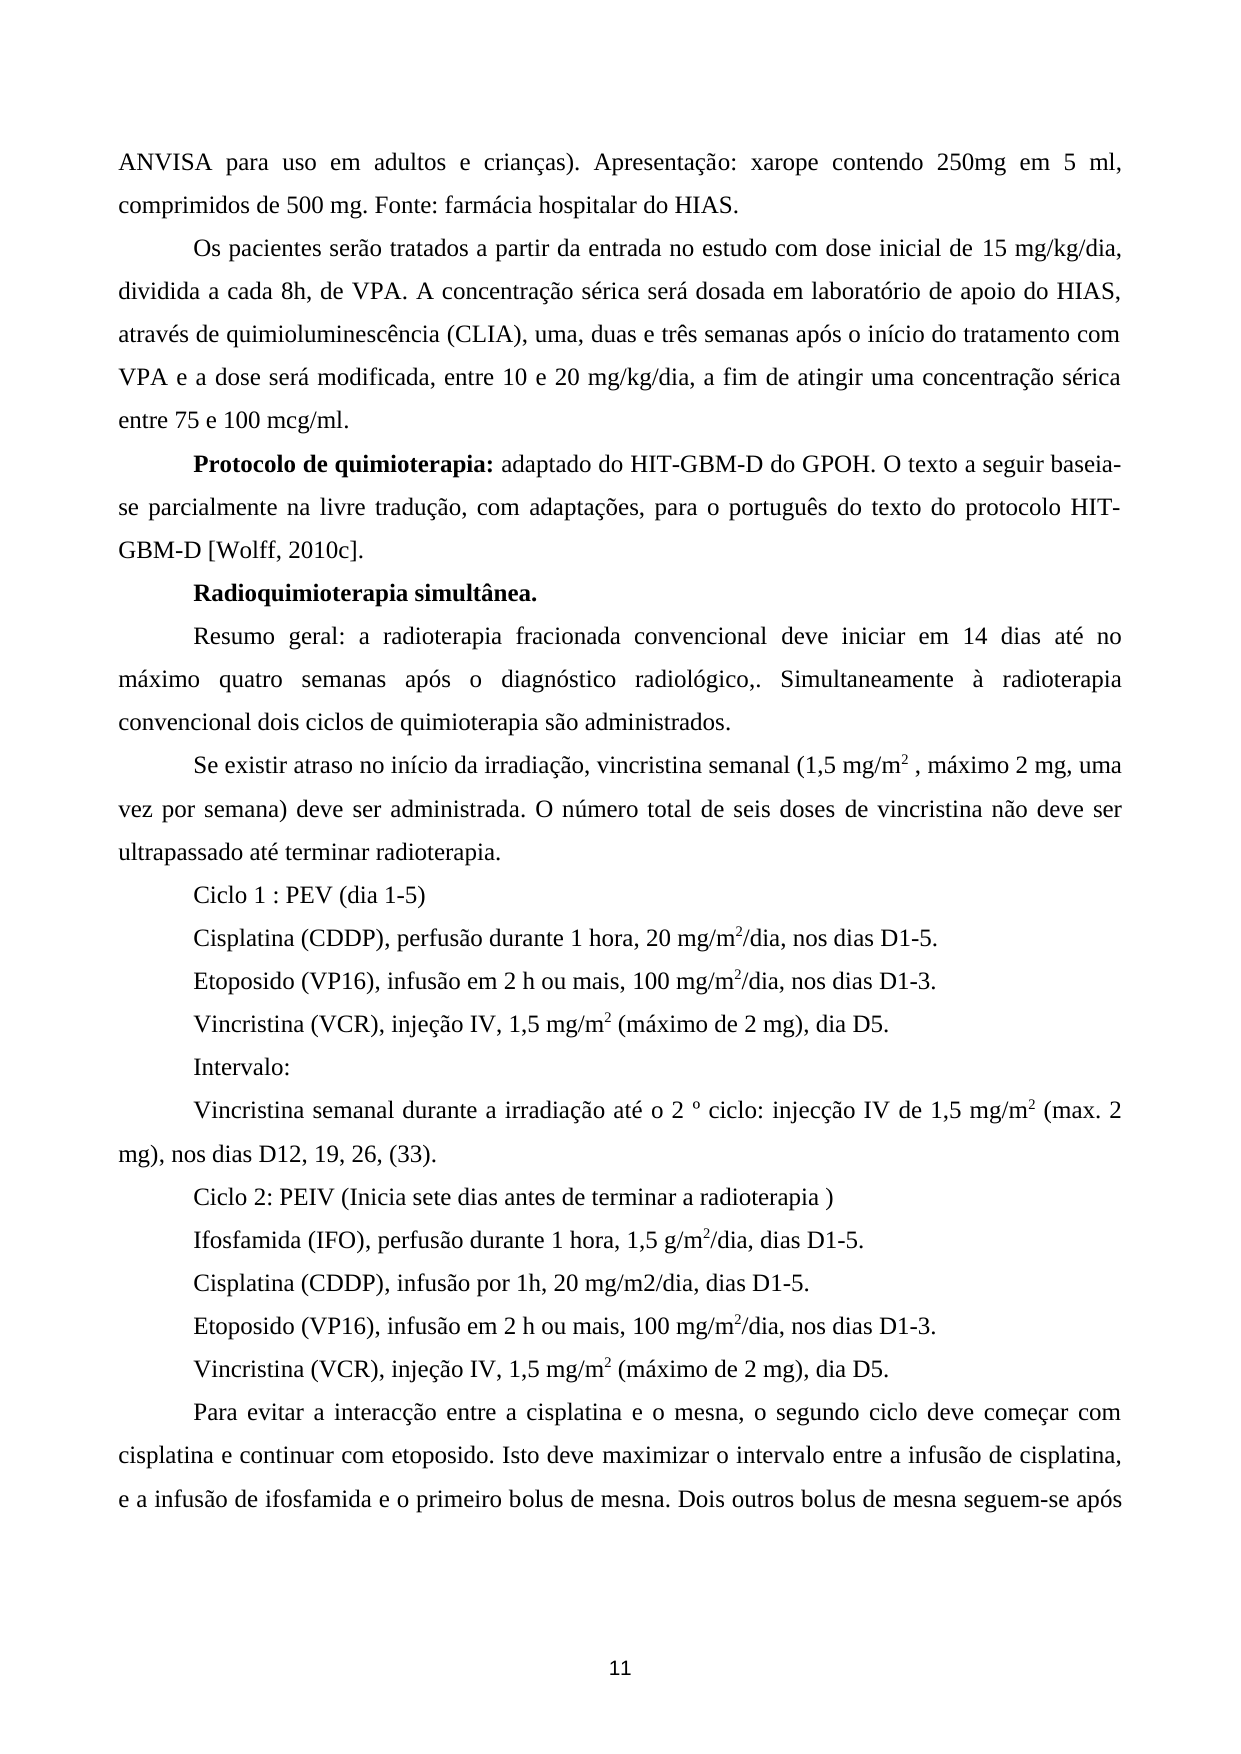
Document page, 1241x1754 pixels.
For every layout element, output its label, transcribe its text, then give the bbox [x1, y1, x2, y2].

text Protocolo de quimioterapia: adaptado do HIT-GBM-D do GPOH. O texto a seguir baseia-se parcialmente na livre tradução, com adaptações, para o português do texto do protocolo HIT-GBM-D [Wolff, 2010c]. [118, 449, 1122, 564]
text Cisplatina (CDDP), infusão por 1h, 20 mg/m2/dia, dias D1-5. [118, 1268, 1122, 1297]
text Vincristina semanal durante a irradiação até o 2 º ciclo: injecção IV de 1,5 mg/m2 (max. 2 mg), nos dias D12, 19, 26, (33). [118, 1096, 1122, 1167]
text Radioquimioterapia simultânea. [118, 578, 1122, 607]
text Os pacientes serão tratados a partir da entrada no estudo com dose inicial de 15 mg/kg/dia, dividida a cada 8h, de VPA. A concentração sérica será dosada em laboratório de apoio do HIAS, através de quimioluminescência (CLIA), uma, duas e três semanas após o início do tratamento com VPA e a dose será modificada, entre 10 e 20 mg/kg/dia, a fim de atingir uma concentração sérica entre 75 e 100 mcg/ml. [118, 233, 1122, 434]
text Cisplatina (CDDP), perfusão durante 1 hora, 20 mg/m2/dia, nos dias D1-5. [118, 923, 1122, 952]
text Ciclo 2: PEIV (Inicia sete dias antes de terminar a radioterapia ) [118, 1182, 1122, 1211]
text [118, 1397, 1122, 1512]
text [118, 147, 1122, 219]
text Etoposido (VP16), infusão em 2 h ou mais, 100 mg/m2/dia, nos dias D1-3. [118, 966, 1122, 995]
text Ifosfamida (IFO), perfusão durante 1 hora, 1,5 g/m2/dia, dias D1-5. [118, 1225, 1122, 1254]
text Se existir atraso no início da irradiação, vincristina semanal (1,5 mg/m2 , máximo 2 mg, uma vez por semana) deve ser administrada. O número total de seis doses de vincristina não deve ser ultrapassado até terminar radioterapia. [118, 751, 1122, 866]
text Vincristina (VCR), injeção IV, 1,5 mg/m2 (máximo de 2 mg), dia D5. [118, 1009, 1122, 1038]
text Ciclo 1 : PEV (dia 1-5) [118, 880, 1122, 909]
text Intervalo: [118, 1052, 1122, 1081]
text Vincristina (VCR), injeção IV, 1,5 mg/m2 (máximo de 2 mg), dia D5. [118, 1354, 1122, 1383]
text Resumo geral: a radioterapia fracionada convencional deve iniciar em 14 dias até no máximo quatro semanas após o diagnóstico radiológico,. Simultaneamente à radioterapia convencional dois ciclos de quimioterapia são administrados. [118, 621, 1122, 736]
text Etoposido (VP16), infusão em 2 h ou mais, 100 mg/m2/dia, nos dias D1-3. [118, 1311, 1122, 1340]
